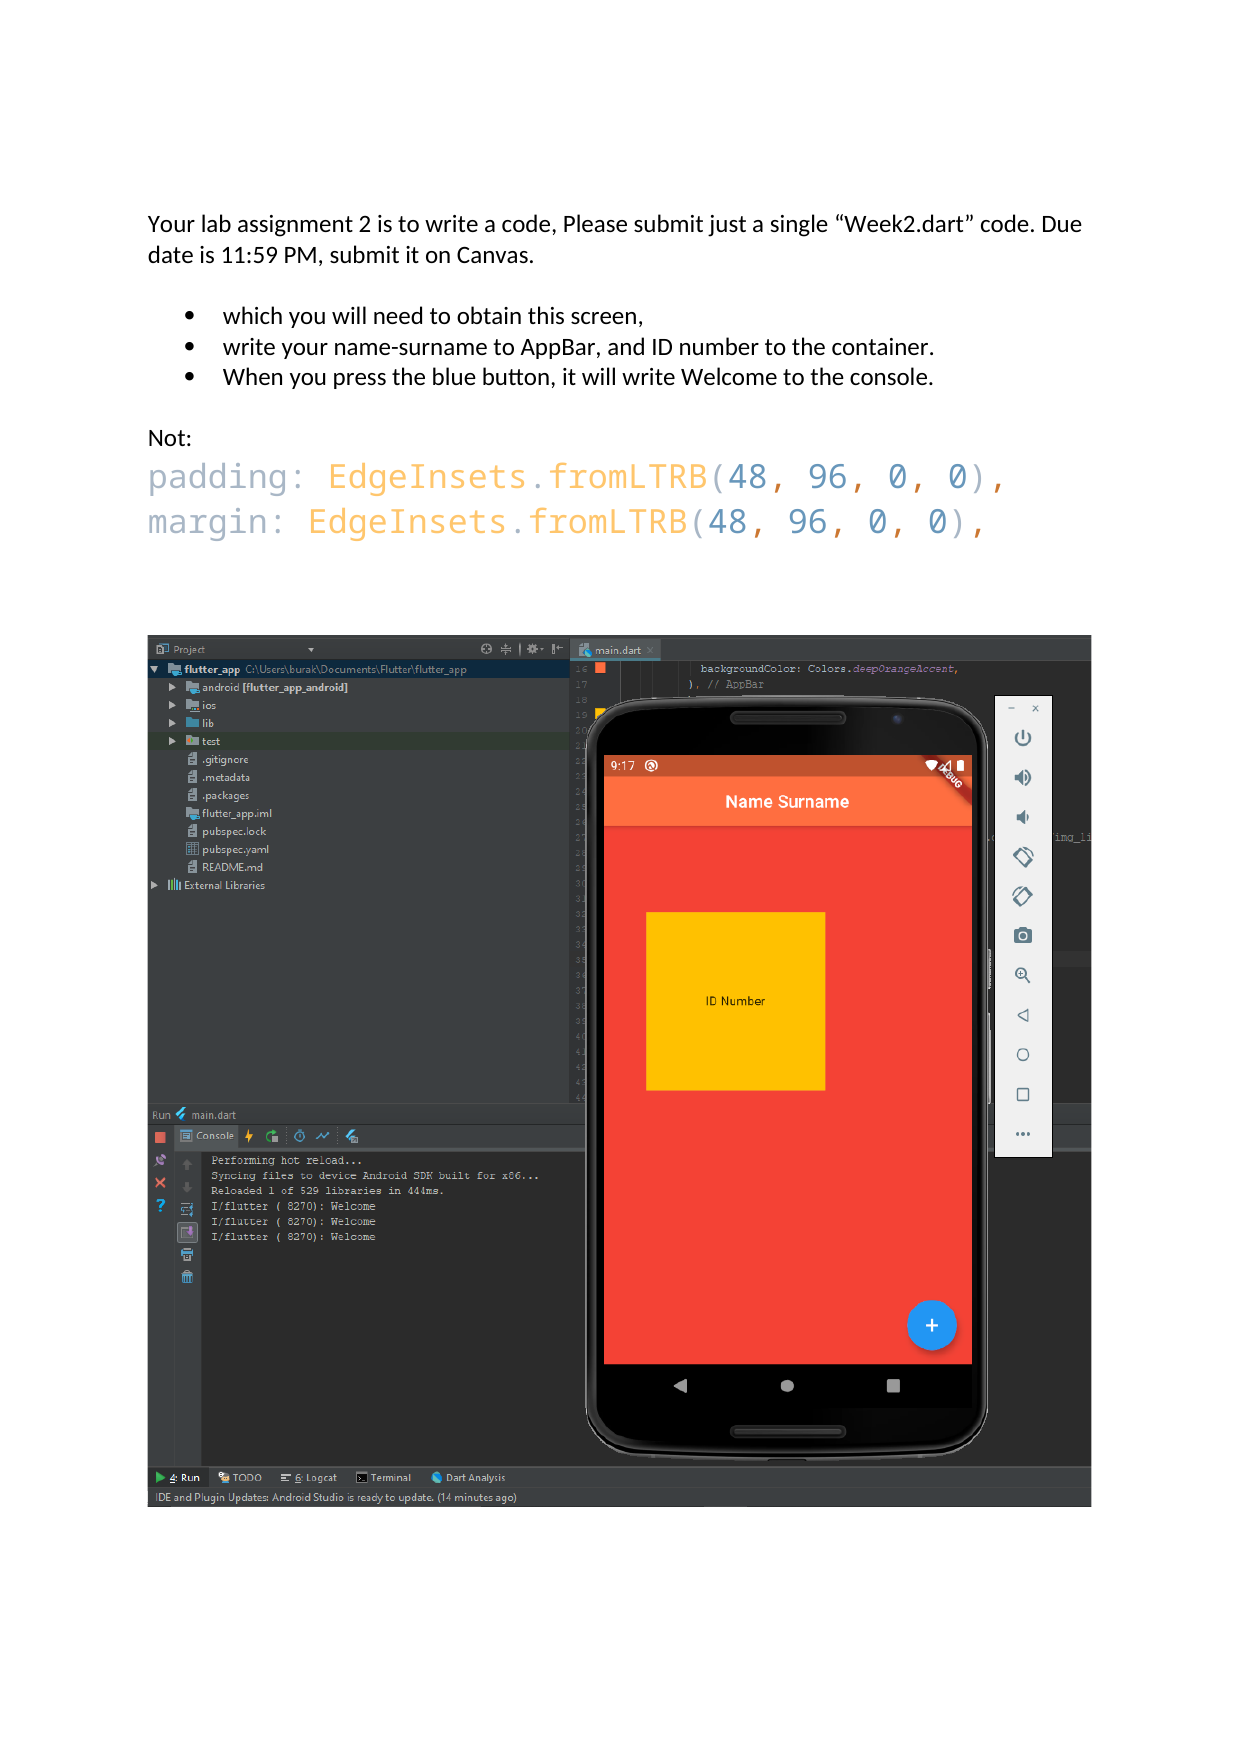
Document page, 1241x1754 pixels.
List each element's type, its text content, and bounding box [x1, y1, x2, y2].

text Not: [148, 422, 1093, 453]
list When you press the blue button, it will write Welcome to the console. [185, 361, 1093, 392]
text padding: EdgeInsets.fromLTRB(48, 96, 0, 0), margin: EdgeInsets.fromLTRB(48, 96, 0, 0), [148, 453, 1093, 544]
text Your lab assignment 2 is to write a code, Please submit just a single “Week2.dart” code. Due date is 11:59 PM, submit it on Canvas. [148, 209, 1093, 270]
picture [147, 635, 1092, 1507]
list write your name-surname to AppBar, and ID number to the container. [185, 331, 1093, 361]
list which you will need to obtain this screen, [185, 300, 1093, 331]
